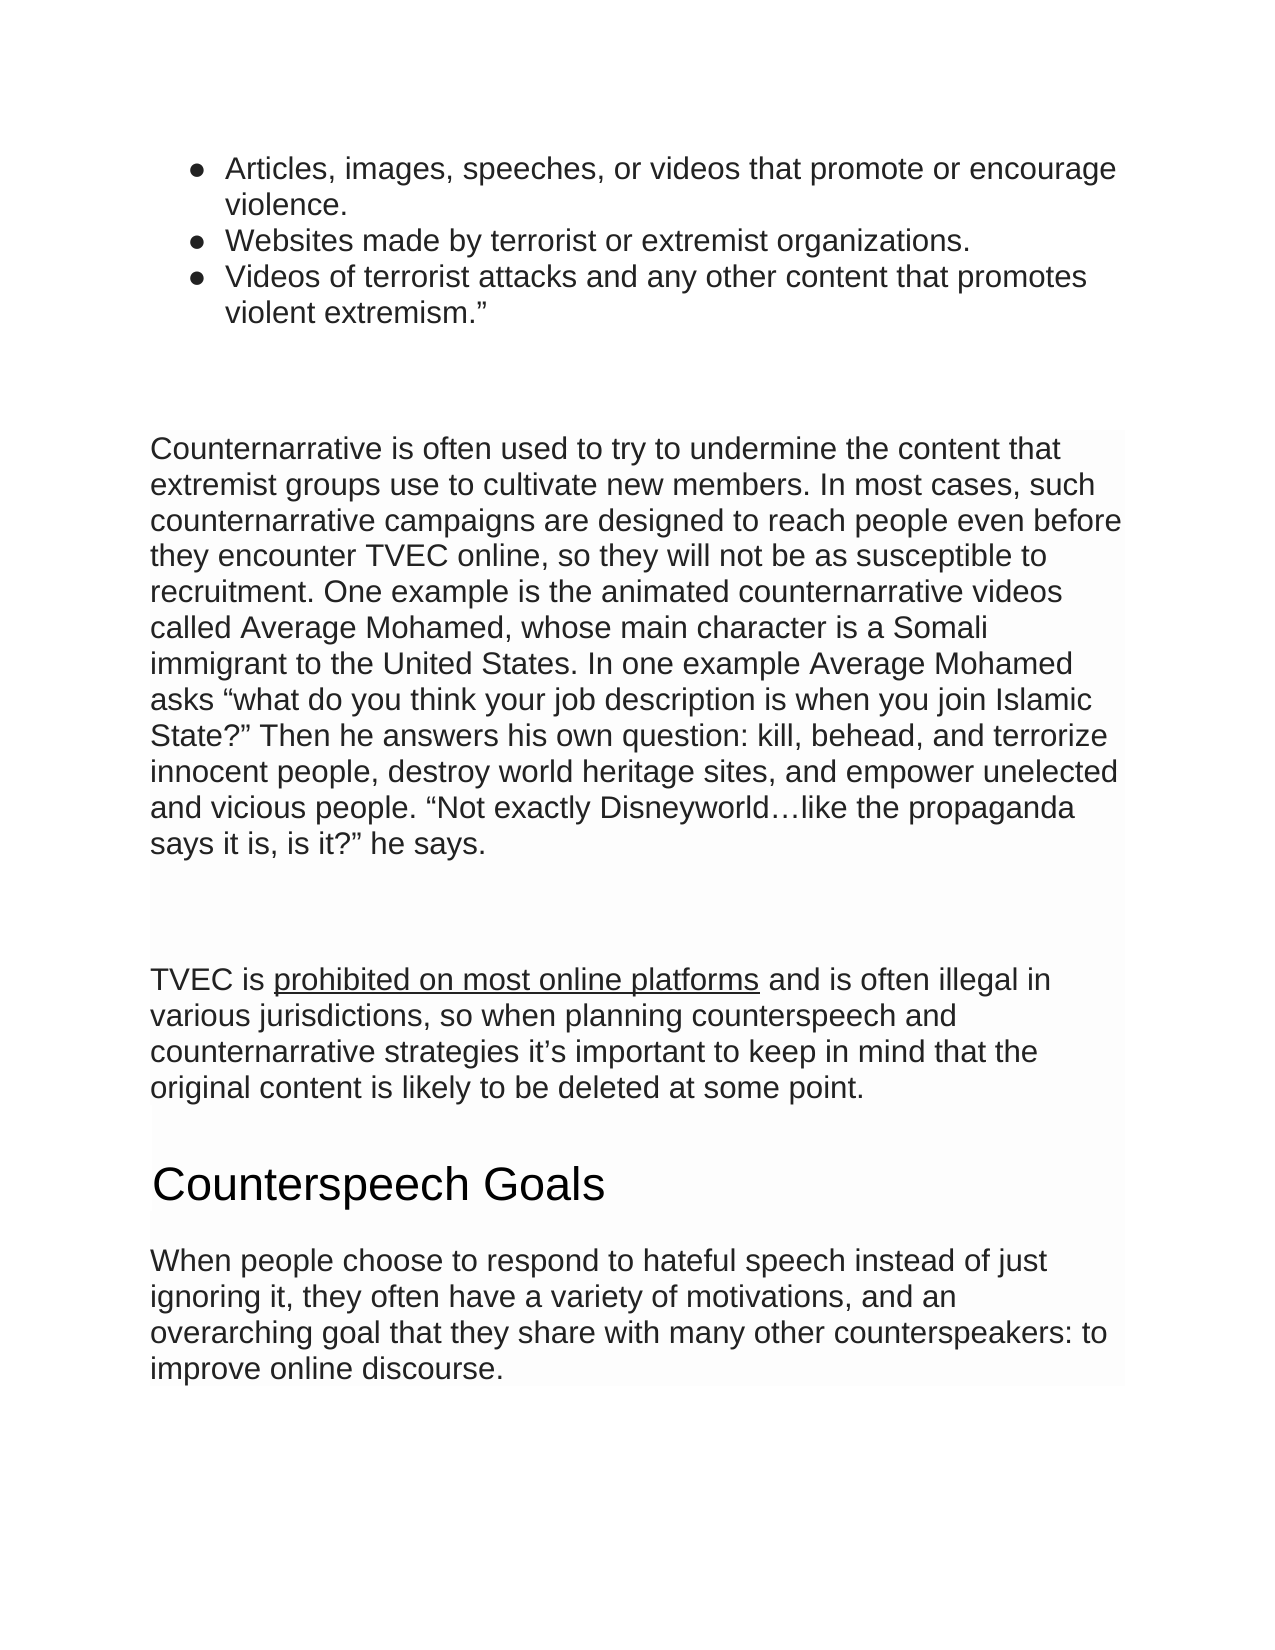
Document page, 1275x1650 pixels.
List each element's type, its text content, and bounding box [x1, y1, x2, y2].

list Websites made by terrorist or extremist organizations. [187, 222, 1125, 258]
list Articles, images, speeches, or videos that promote or encourage violence. [187, 150, 1125, 222]
text TVEC is prohibited on most online platforms and is often illegal in various jurisdictions, so when planning counterspeech and counternarrative strategies it’s important to keep in mind that the original content is likely to be deleted at some point. [150, 961, 1125, 1105]
text When people choose to respond to hateful speech instead of just ignoring it, they often have a variety of motivations, and an overarching goal that they share with many other counterspeakers: to improve online discourse. [150, 1242, 1125, 1386]
subtitle Counterspeech Goals [152, 1157, 1125, 1211]
list Videos of terrorist attacks and any other content that promotes violent extremism.” [187, 258, 1125, 330]
text Counternarrative is often used to try to undermine the content that extremist groups use to cultivate new members. In most cases, such counternarrative campaigns are designed to reach people even before they encounter TVEC online, so they will not be as susceptible to recruitment. One example is the animated counternarrative videos called Average Mohamed, whose main character is a Somali immigrant to the United States. In one example Average Mohamed asks “what do you think your job description is when you join Islamic State?” Then he answers his own question: kill, behead, and terrorize innocent people, destroy world heritage sites, and empower unelected and vicious people. “Not exactly Disneyworld…like the propaganda says it is, is it?” he says. [150, 430, 1125, 861]
